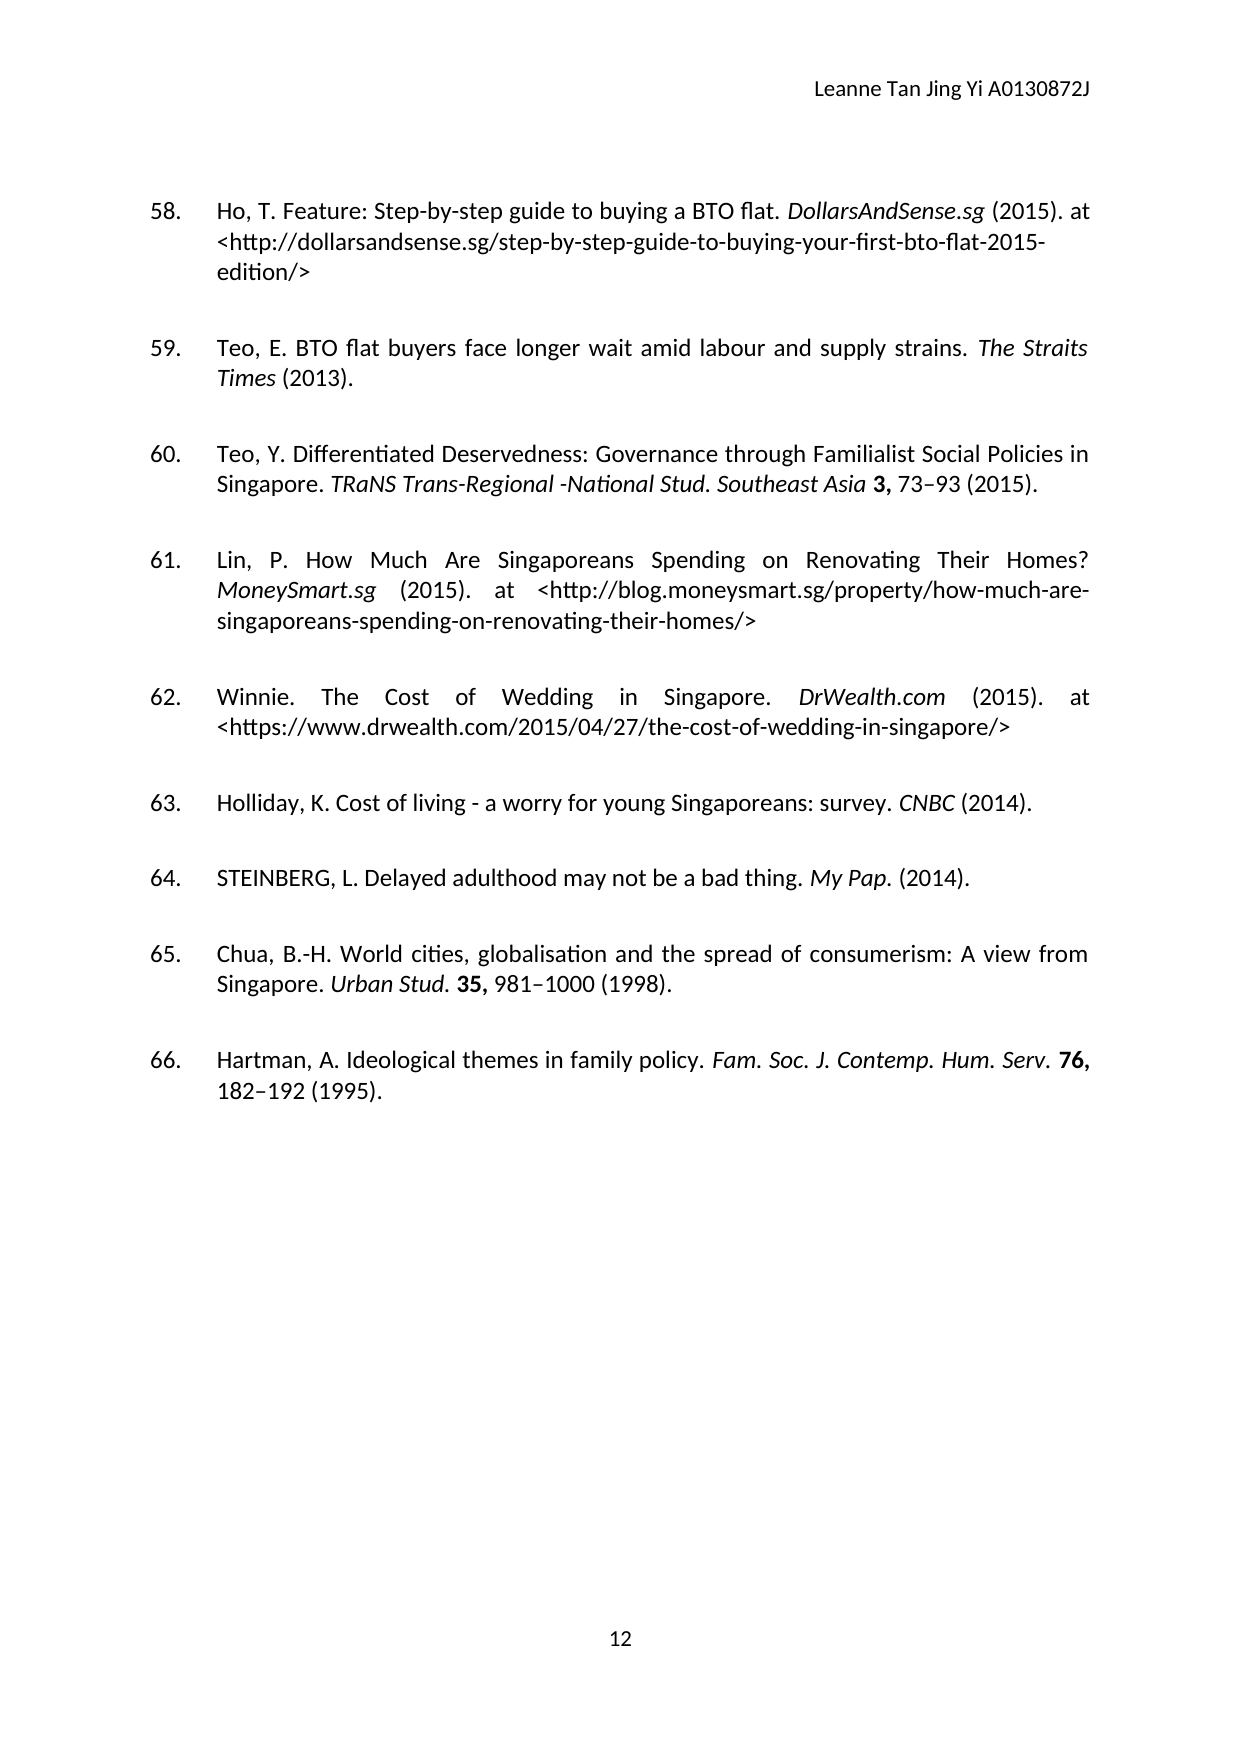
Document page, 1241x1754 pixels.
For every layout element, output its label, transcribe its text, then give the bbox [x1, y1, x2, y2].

text 62. Winnie. The Cost of Wedding in Singapore. DrWealth.com (2015). at <https://www.drwealth.com/2015/04/27/the-cost-of-wedding-in-singapore/> [150, 681, 1090, 742]
text 61. Lin, P. How Much Are Singaporeans Spending on Renovating Their Homes? MoneySmart.sg (2015). at <http://blog.moneysmart.sg/property/how-much-are-singaporeans-spending-on-renovating-their-homes/> [150, 544, 1090, 636]
text 60. Teo, Y. Differentiated Deservedness: Governance through Familialist Social Policies in Singapore. TRaNS Trans-Regional -National Stud. Southeast Asia 3, 73–93 (2015). [150, 438, 1090, 499]
text 65. Chua, B.-H. World cities, globalisation and the spread of consumerism: A view from Singapore. Urban Stud. 35, 981–1000 (1998). [150, 938, 1090, 999]
text 59. Teo, E. BTO flat buyers face longer wait amid labour and supply strains. The Straits Times (2013). [150, 332, 1090, 393]
text 64. STEINBERG, L. Delayed adulthood may not be a bad thing. My Pap. (2014). [150, 862, 1090, 893]
text 66. Hartman, A. Ideological themes in family policy. Fam. Soc. J. Contemp. Hum. Serv. 76, 182–192 (1995). [150, 1044, 1090, 1105]
text 63. Holliday, K. Cost of living - a worry for young Singaporeans: survey. CNBC (2014). [150, 787, 1090, 817]
text 58. Ho, T. Feature: Step-by-step guide to buying a BTO flat. DollarsAndSense.sg (2015). at <http://dollarsandsense.sg/step-by-step-guide-to-buying-your-first-bto-flat-2015-edition/> [150, 195, 1090, 287]
